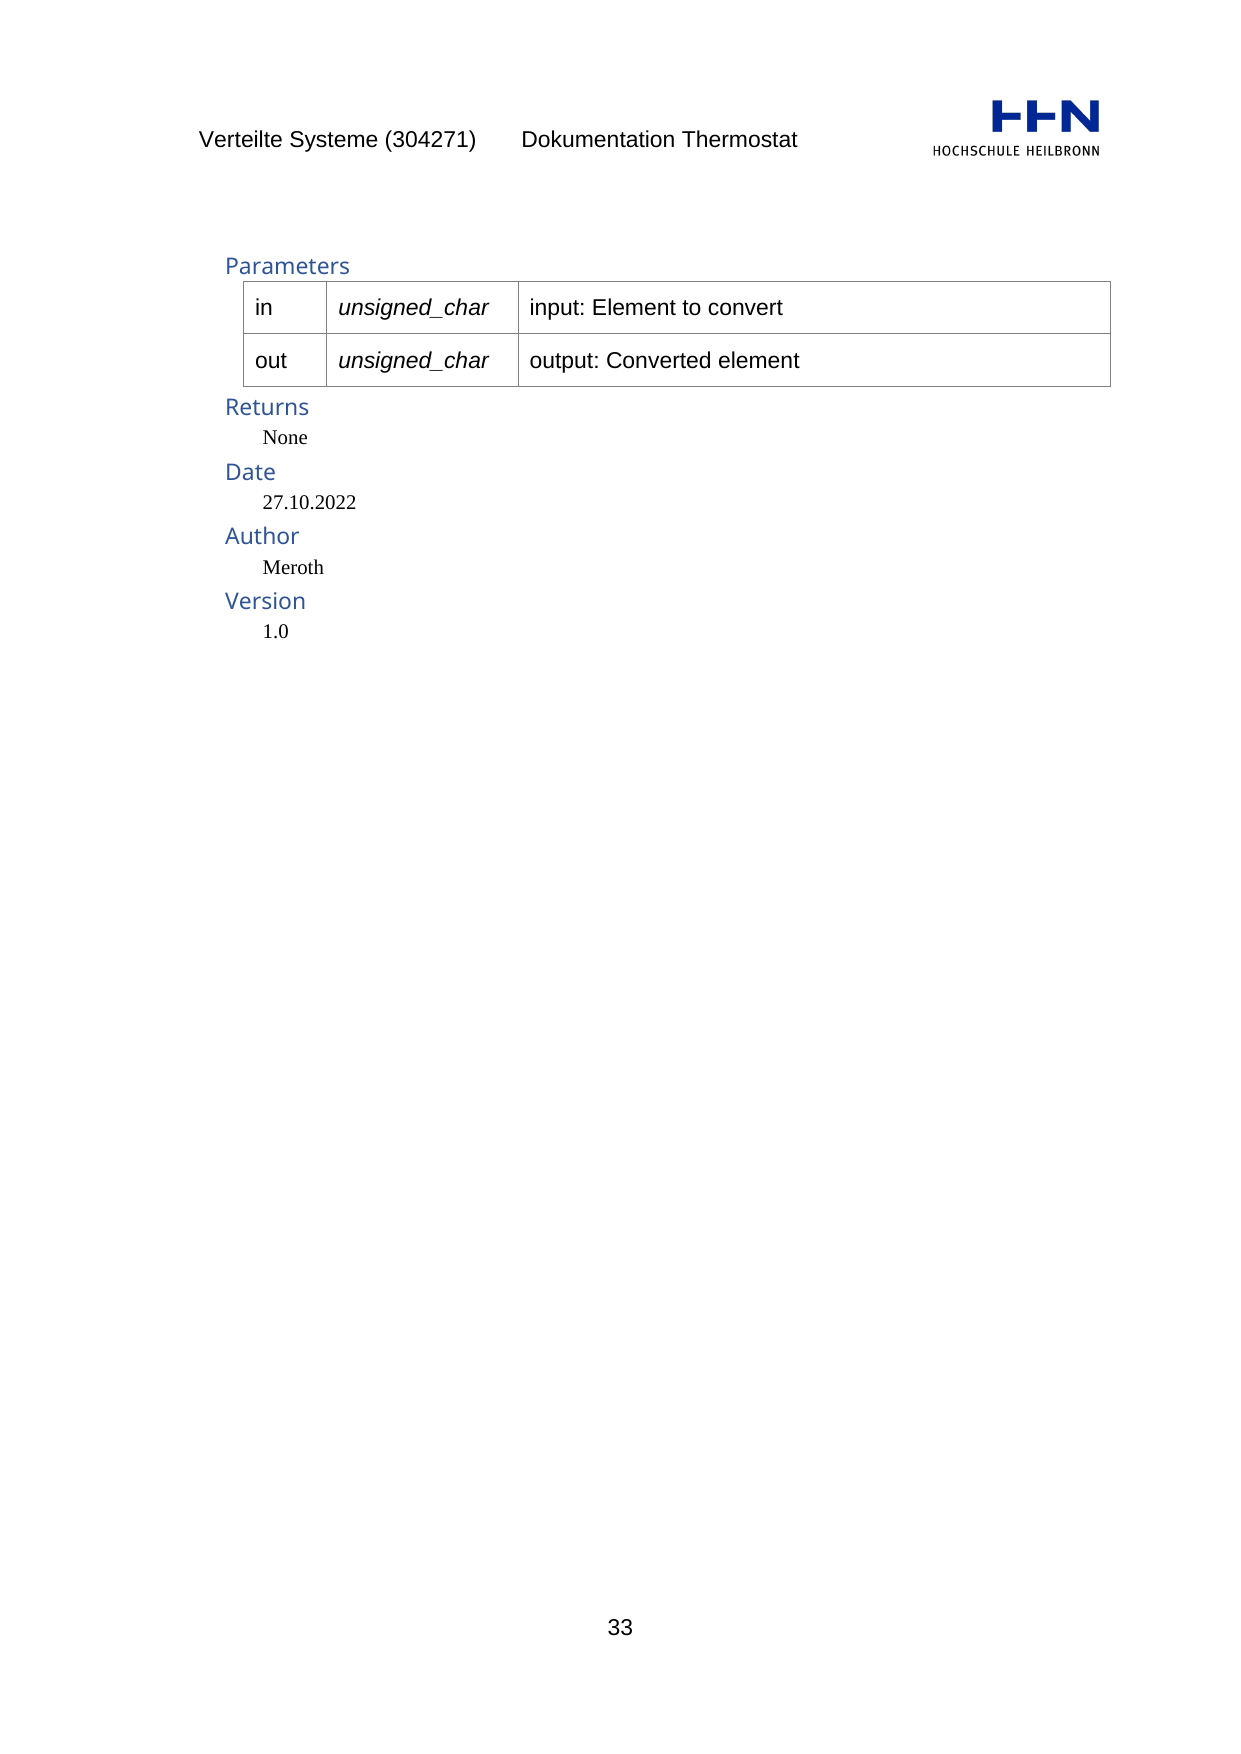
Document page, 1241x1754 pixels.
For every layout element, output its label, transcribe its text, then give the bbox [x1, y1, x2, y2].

subtitle Date [225, 456, 1053, 487]
text 1.0 [262, 619, 1053, 643]
table_header unsigned_char [327, 282, 518, 333]
table_header in [244, 282, 326, 333]
subtitle Version [225, 585, 1053, 616]
table_cell unsigned_char [327, 334, 518, 386]
subtitle Author [225, 520, 1053, 551]
subtitle Returns [225, 391, 1053, 422]
table_cell out [244, 334, 326, 386]
text Meroth [262, 554, 1053, 579]
table_header input: Element to convert [519, 282, 1110, 333]
table_cell output: Converted element [519, 334, 1110, 386]
subtitle Parameters [225, 249, 1053, 281]
picture [924, 91, 1103, 161]
text 27.10.2022 [262, 490, 1053, 514]
text None [262, 425, 1053, 449]
